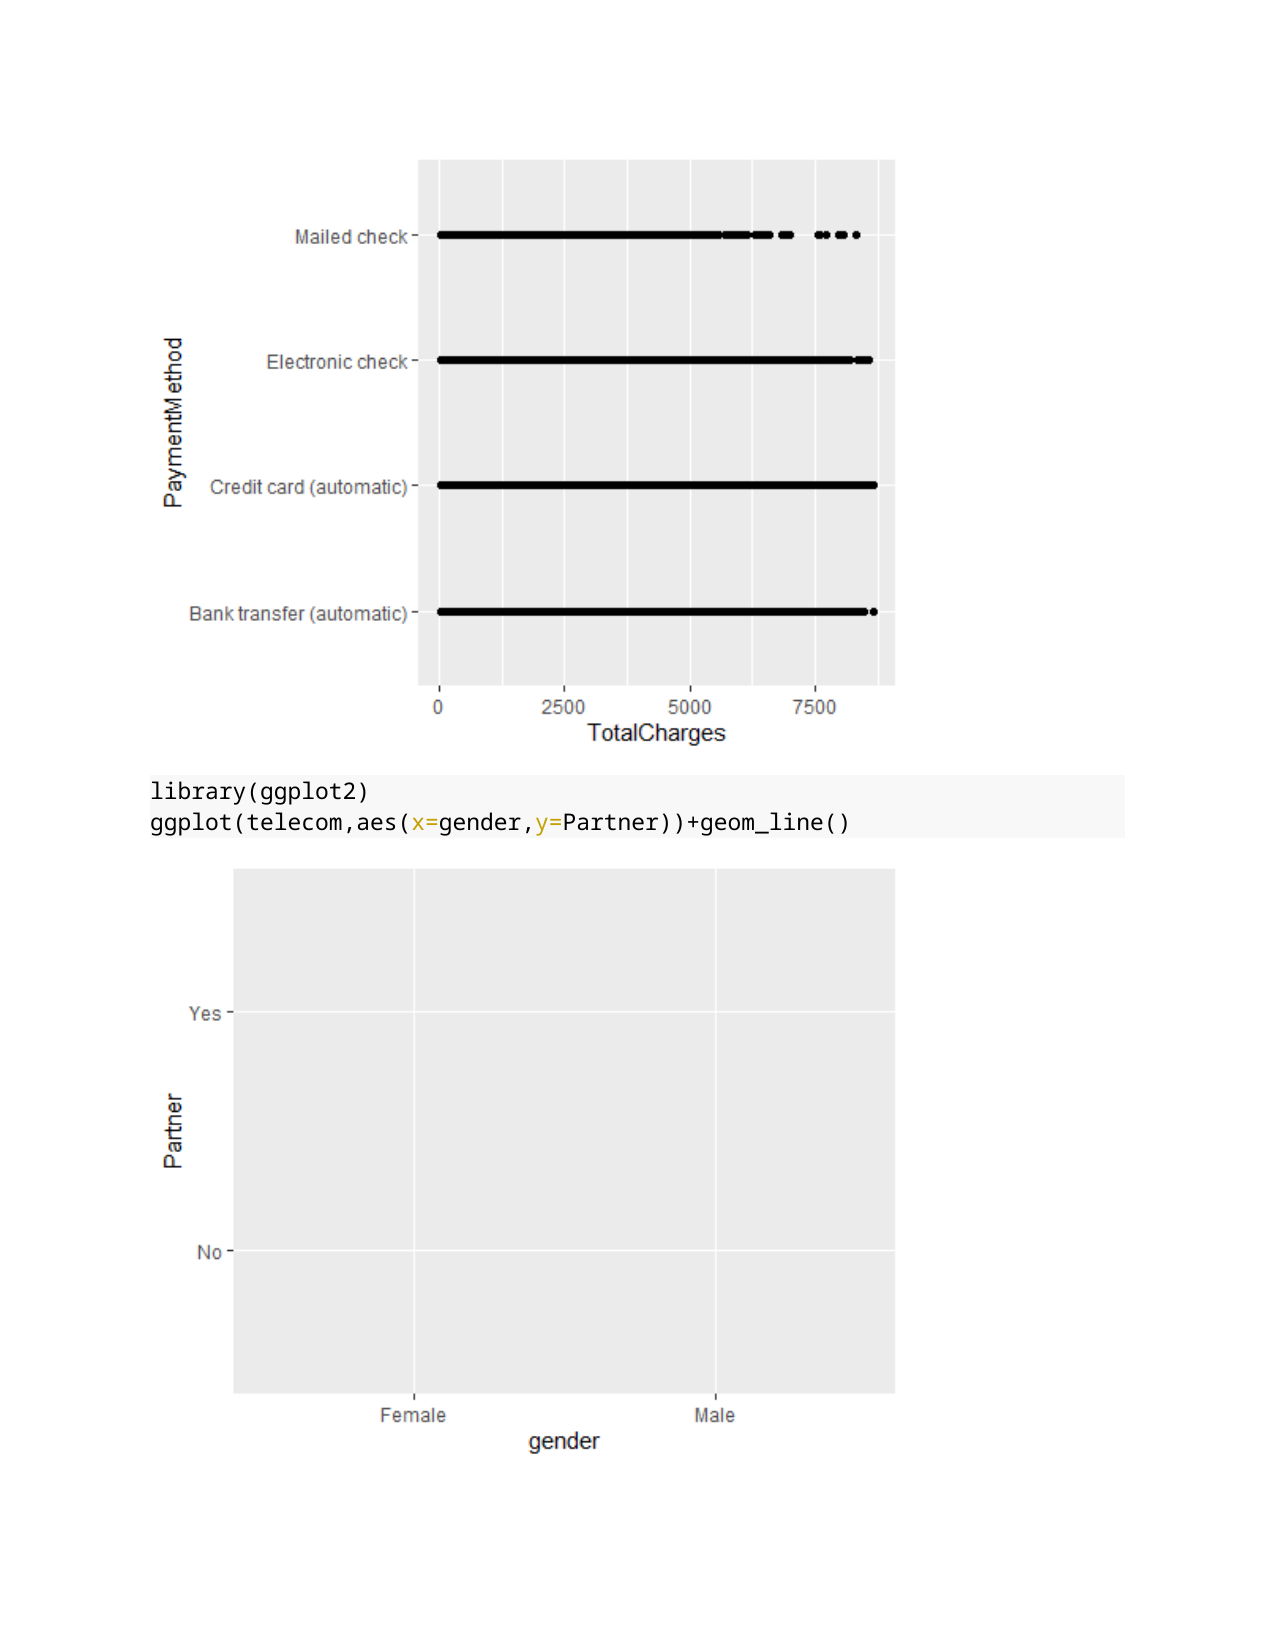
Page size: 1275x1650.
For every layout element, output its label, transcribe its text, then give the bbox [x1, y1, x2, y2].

picture [150, 150, 908, 757]
picture [150, 858, 908, 1465]
text library(ggplot2) ggplot(telecom,aes(x=gender,y=Partner))+geom_line() [370, 775, 1125, 838]
